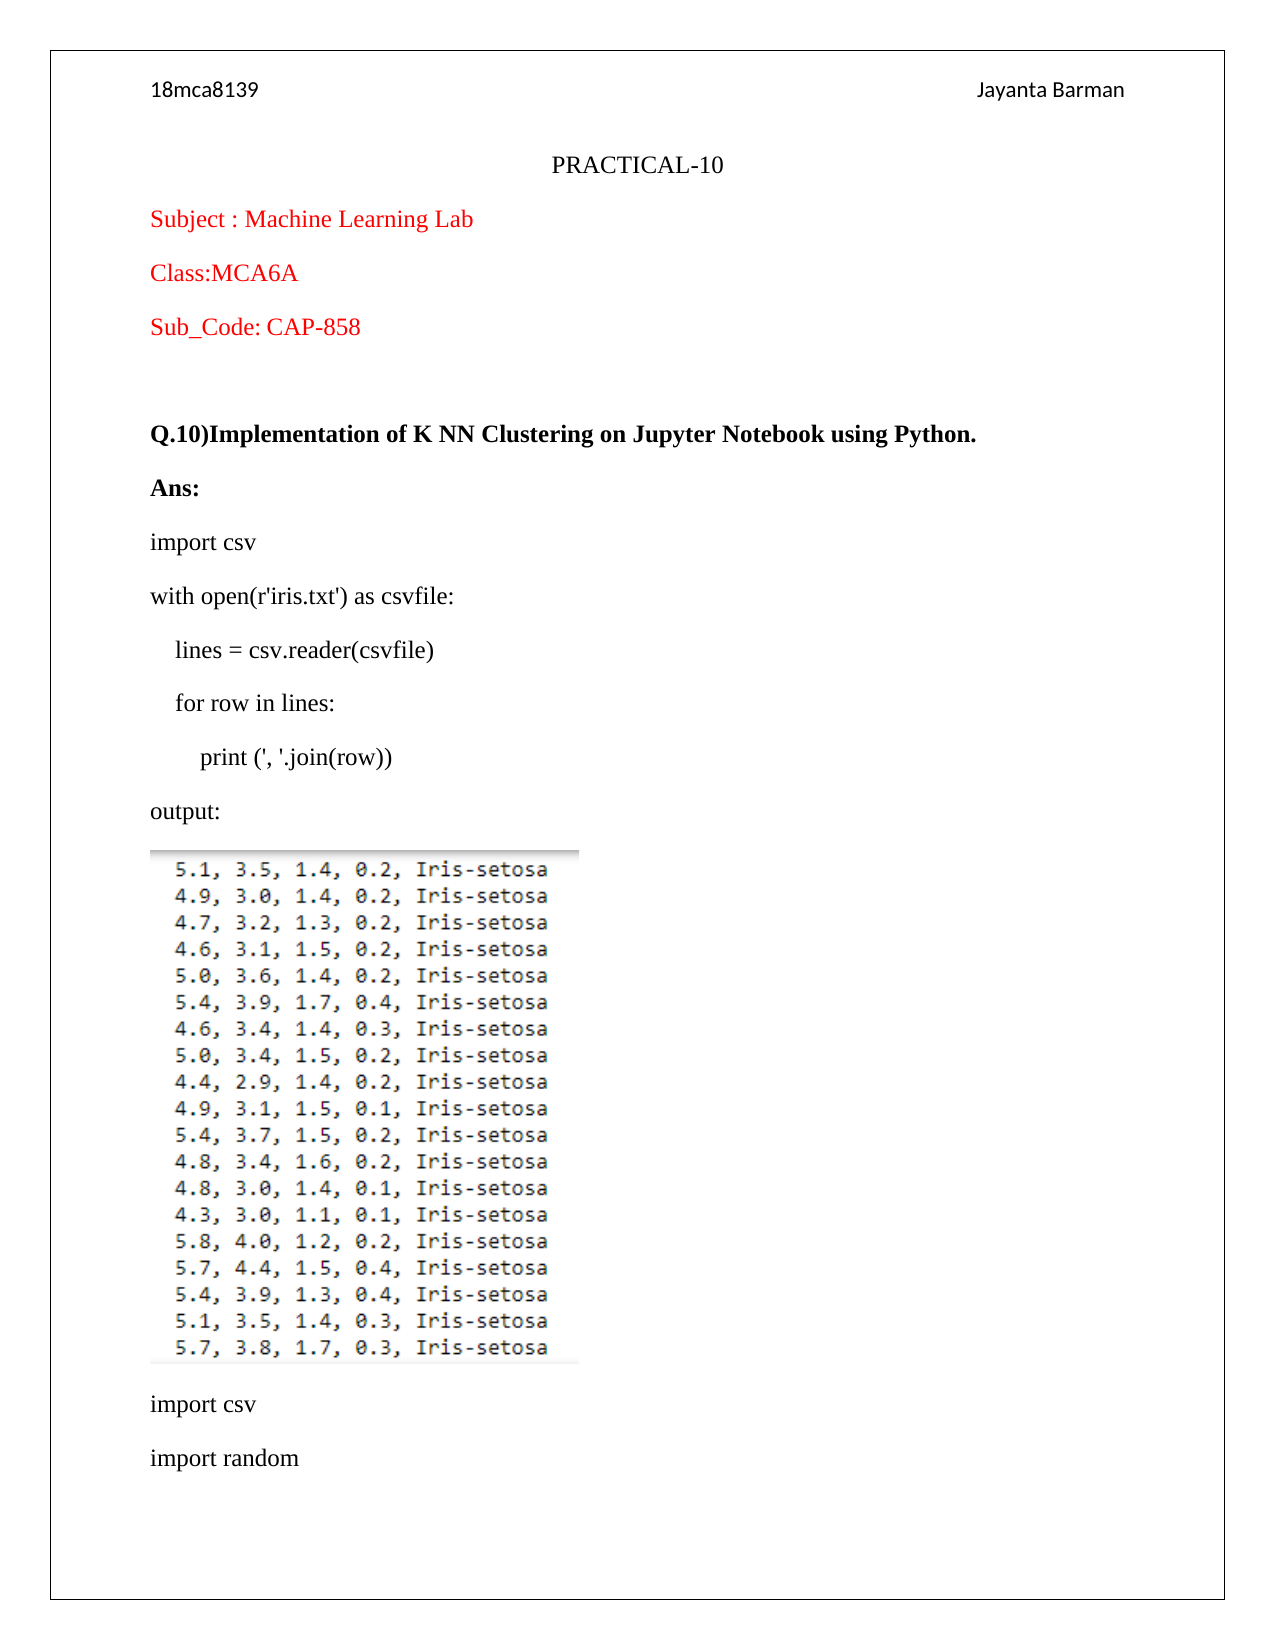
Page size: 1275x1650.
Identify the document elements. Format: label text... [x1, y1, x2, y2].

text PRACTICAL-10 [150, 150, 1125, 179]
text Subject : Machine Learning Lab [150, 204, 1125, 233]
text Q.10)Implementation of K NN Clustering on Jupyter Notebook using Python. [150, 419, 1125, 448]
text for row in lines: [150, 688, 1125, 717]
text output: [150, 796, 1125, 825]
picture [150, 850, 580, 1364]
text import csv [150, 527, 1125, 556]
text with open(r'iris.txt') as csvfile: [150, 581, 1125, 609]
text lines = csv.reader(csvfile) [150, 635, 1125, 663]
text import random [150, 1443, 1125, 1471]
text Class:MCA6A [150, 258, 1125, 286]
text print (', '.join(row)) [150, 742, 1125, 771]
text Sub_Code: CAP-858 [150, 312, 1125, 340]
text import csv [150, 1389, 1125, 1418]
text Ans: [150, 473, 1125, 502]
